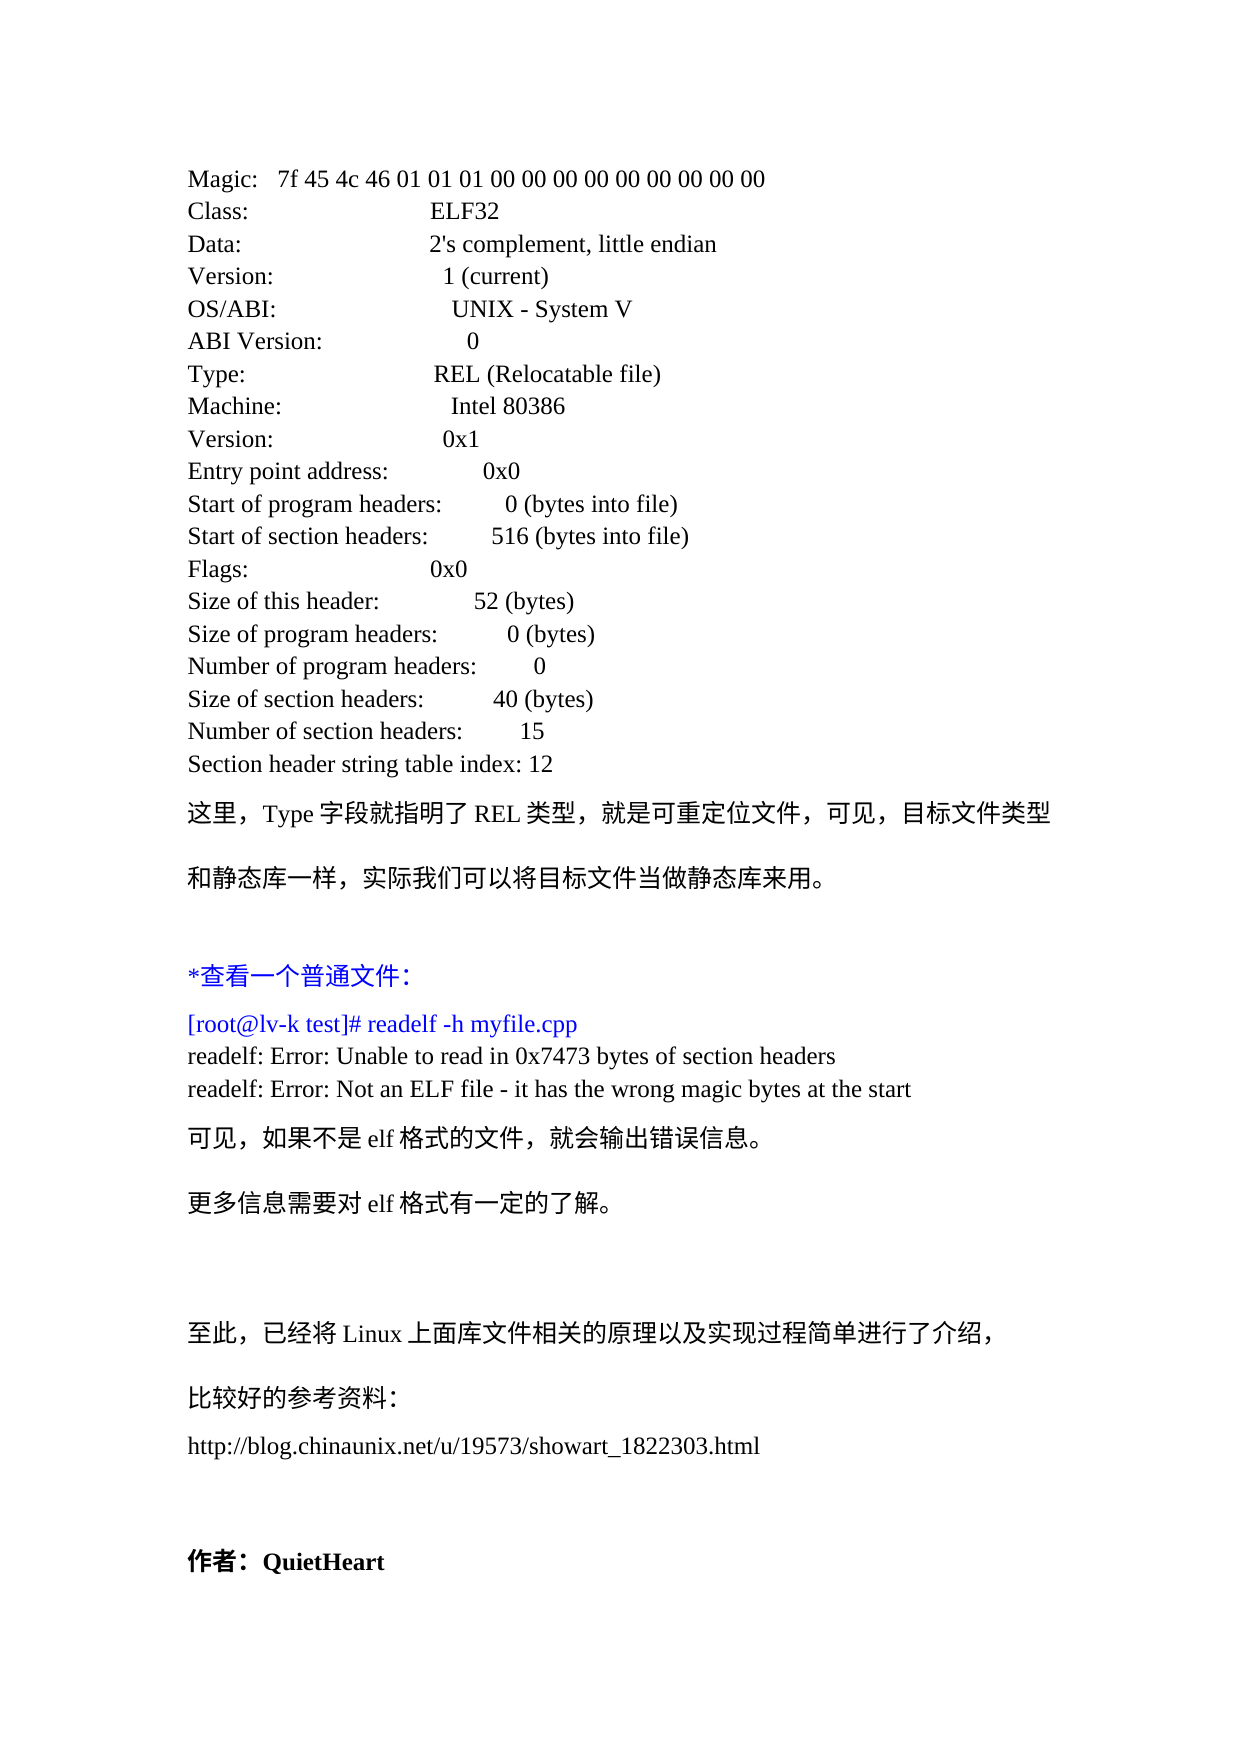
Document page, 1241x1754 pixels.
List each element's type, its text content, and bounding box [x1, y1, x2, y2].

text 作者：QuietHeart [187, 1527, 1053, 1592]
text Version: 0x1 [187, 422, 1053, 454]
text Start of program headers: 0 (bytes into file) [187, 487, 1053, 519]
text Data: 2's complement, little endian [187, 227, 1053, 259]
text ABI Version: 0 [187, 324, 1053, 357]
text Number of section headers: 15 [187, 714, 1053, 747]
text readelf: Error: Not an ELF file - it has the wrong magic bytes at the start [187, 1072, 1053, 1104]
text Version: 1 (current) [187, 259, 1053, 292]
text 至此，已经将Linux上面库文件相关的原理以及实现过程简单进行了介绍， [187, 1299, 1053, 1364]
text Entry point address: 0x0 [187, 454, 1053, 487]
text readelf: Error: Unable to read in 0x7473 bytes of section headers [187, 1039, 1053, 1072]
text 更多信息需要对elf格式有一定的了解。 [187, 1169, 1053, 1234]
text Number of program headers: 0 [187, 649, 1053, 682]
text http://blog.chinaunix.net/u/19573/showart_1822303.html [187, 1429, 1053, 1462]
text Class: ELF32 [187, 194, 1053, 227]
text *查看一个普通文件： [187, 942, 1053, 1007]
text [root@lv-k test]# readelf -h myfile.cpp [187, 1007, 1053, 1039]
text Machine: Intel 80386 [187, 389, 1053, 422]
text 这里，Type字段就指明了REL类型，就是可重定位文件，可见，目标文件类型和静态库一样，实际我们可以将目标文件当做静态库来用。 [187, 779, 1053, 909]
text Flags: 0x0 [187, 552, 1053, 584]
text Magic: 7f 45 4c 46 01 01 01 00 00 00 00 00 00 00 00 00 [187, 162, 1053, 194]
text Section header string table index: 12 [187, 747, 1053, 779]
text Size of section headers: 40 (bytes) [187, 682, 1053, 714]
text Type: REL (Relocatable file) [187, 357, 1053, 389]
text OS/ABI: UNIX - System V [187, 292, 1053, 324]
text 可见，如果不是elf格式的文件，就会输出错误信息。 [187, 1104, 1053, 1169]
text Size of program headers: 0 (bytes) [187, 617, 1053, 649]
text 比较好的参考资料： [187, 1364, 1053, 1429]
text Size of this header: 52 (bytes) [187, 584, 1053, 617]
text Start of section headers: 516 (bytes into file) [187, 519, 1053, 552]
